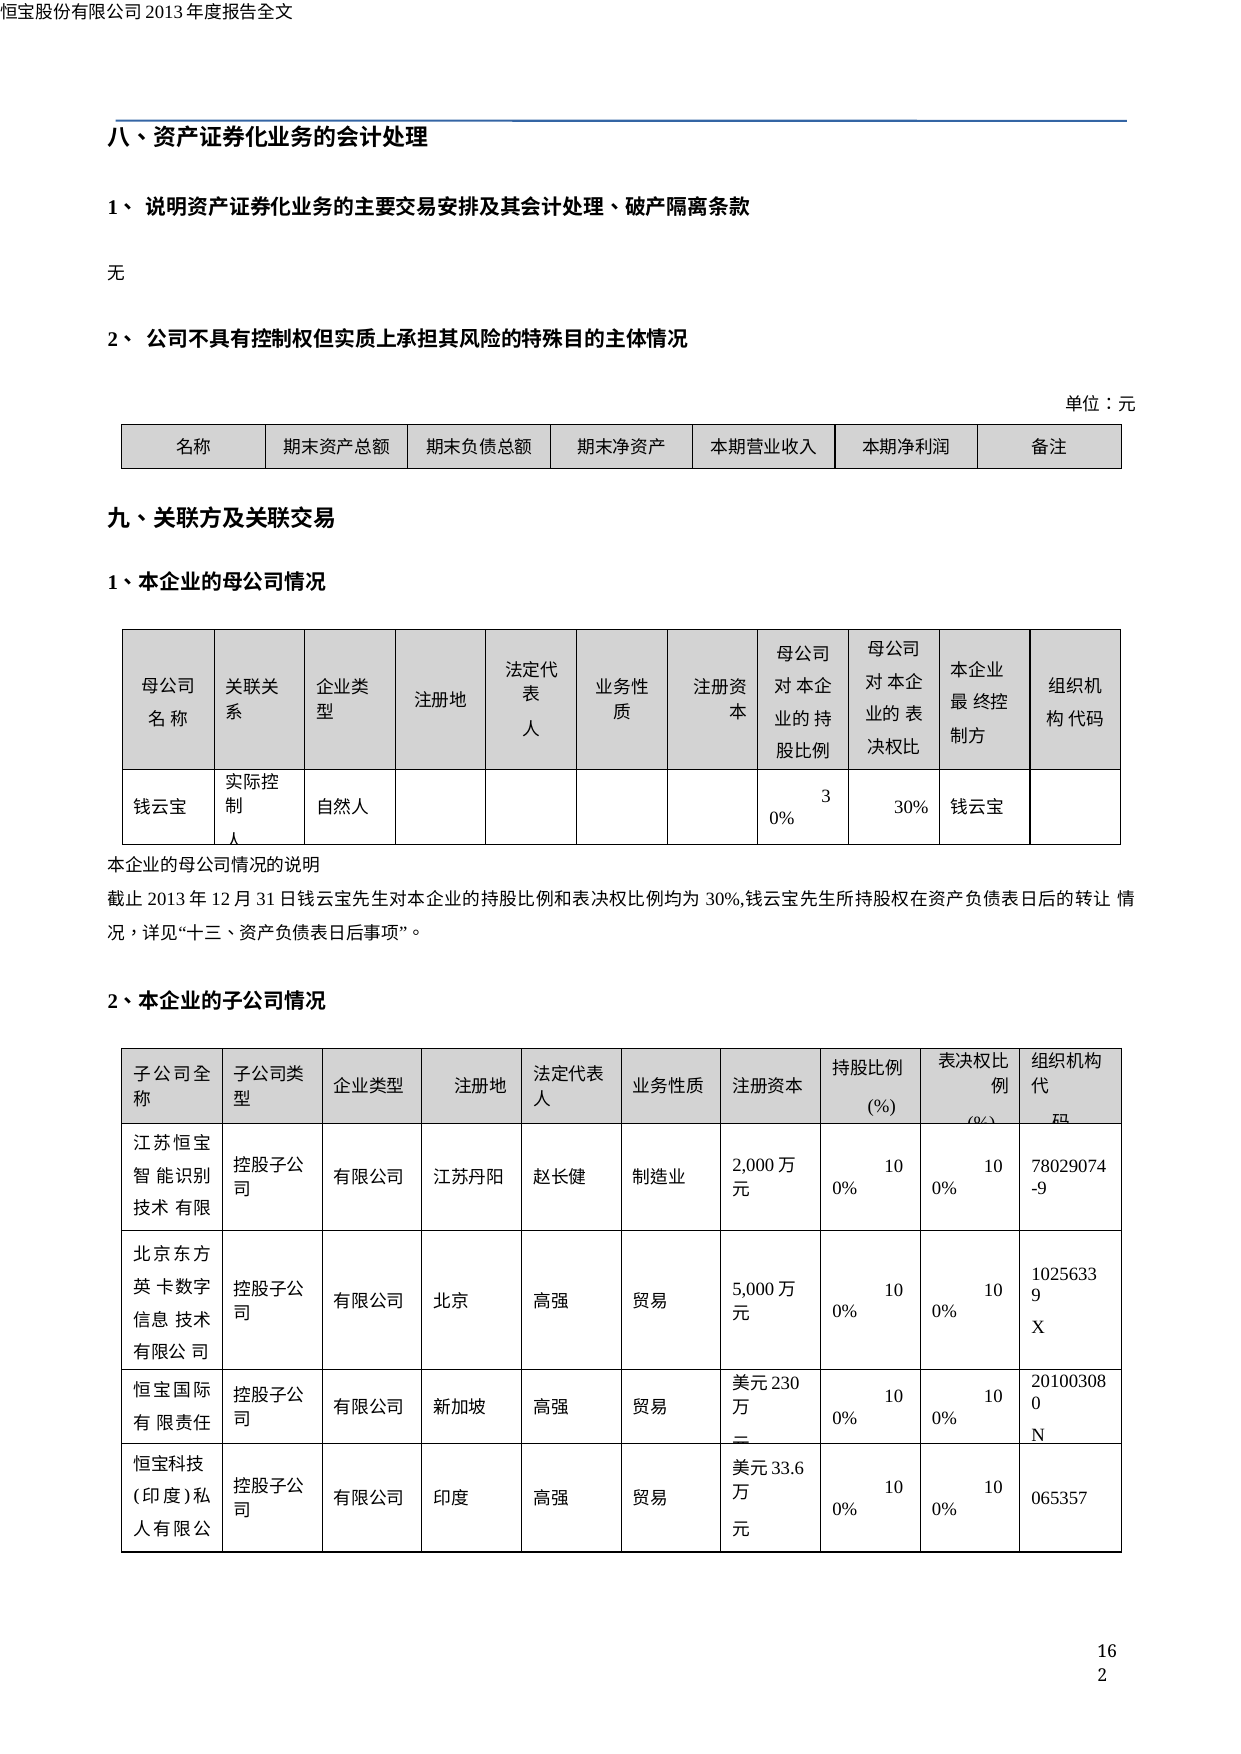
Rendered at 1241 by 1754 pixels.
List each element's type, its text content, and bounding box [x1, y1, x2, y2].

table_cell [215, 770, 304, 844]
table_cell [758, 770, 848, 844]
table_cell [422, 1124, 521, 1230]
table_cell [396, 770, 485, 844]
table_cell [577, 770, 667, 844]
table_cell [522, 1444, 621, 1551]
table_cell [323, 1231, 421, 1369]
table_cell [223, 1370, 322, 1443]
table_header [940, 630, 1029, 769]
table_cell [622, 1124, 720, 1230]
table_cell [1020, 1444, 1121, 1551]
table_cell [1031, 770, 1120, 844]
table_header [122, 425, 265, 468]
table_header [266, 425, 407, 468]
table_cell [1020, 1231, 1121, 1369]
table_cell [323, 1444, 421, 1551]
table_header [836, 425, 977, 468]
text 无 [107, 260, 1136, 284]
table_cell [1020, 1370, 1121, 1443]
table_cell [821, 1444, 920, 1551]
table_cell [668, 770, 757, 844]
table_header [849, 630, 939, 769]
text 九、关联方及关联交易 [107, 502, 1136, 533]
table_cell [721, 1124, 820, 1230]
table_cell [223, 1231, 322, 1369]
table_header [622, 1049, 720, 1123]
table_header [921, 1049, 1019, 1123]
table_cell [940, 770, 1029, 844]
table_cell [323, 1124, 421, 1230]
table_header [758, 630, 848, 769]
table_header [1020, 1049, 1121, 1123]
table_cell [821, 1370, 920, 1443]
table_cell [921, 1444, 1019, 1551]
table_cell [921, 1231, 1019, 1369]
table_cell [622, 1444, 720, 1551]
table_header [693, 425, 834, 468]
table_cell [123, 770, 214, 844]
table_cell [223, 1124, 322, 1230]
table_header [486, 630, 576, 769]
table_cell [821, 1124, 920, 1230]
text 2、本企业的子公司情况 [107, 986, 1136, 1014]
text 2、 公司不具有控制权但实质上承担其风险的特殊目的主体情况 [107, 324, 1136, 352]
text 1、 说明资产证券化业务的主要交易安排及其会计处理、破产隔离条款 [107, 192, 1136, 221]
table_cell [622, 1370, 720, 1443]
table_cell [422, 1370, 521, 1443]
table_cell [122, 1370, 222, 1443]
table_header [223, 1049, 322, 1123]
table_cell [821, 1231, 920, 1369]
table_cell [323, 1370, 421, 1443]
text 单位：元 [107, 392, 1136, 416]
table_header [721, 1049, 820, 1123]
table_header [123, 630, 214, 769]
text 1、本企业的母公司情况 [107, 567, 1136, 595]
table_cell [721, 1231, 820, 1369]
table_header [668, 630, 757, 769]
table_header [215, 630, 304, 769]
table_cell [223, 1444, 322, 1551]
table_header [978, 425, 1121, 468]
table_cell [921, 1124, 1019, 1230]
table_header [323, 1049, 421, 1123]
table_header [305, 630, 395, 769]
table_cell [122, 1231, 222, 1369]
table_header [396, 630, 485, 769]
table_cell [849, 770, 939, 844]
text 截止2013年12月31日钱云宝先生对本企业的持股比例和表决权比例均为30%,钱云宝先生所持股权在资产负债表日后的转让 情况，详见“十三、资产负债表日后事项”。 [107, 879, 1136, 947]
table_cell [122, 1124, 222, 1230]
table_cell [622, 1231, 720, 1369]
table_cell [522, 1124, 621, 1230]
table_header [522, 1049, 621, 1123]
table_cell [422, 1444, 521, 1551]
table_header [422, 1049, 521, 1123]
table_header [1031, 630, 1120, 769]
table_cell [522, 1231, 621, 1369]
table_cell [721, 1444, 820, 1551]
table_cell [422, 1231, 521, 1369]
text 八、资产证券化业务的会计处理 [107, 121, 1136, 152]
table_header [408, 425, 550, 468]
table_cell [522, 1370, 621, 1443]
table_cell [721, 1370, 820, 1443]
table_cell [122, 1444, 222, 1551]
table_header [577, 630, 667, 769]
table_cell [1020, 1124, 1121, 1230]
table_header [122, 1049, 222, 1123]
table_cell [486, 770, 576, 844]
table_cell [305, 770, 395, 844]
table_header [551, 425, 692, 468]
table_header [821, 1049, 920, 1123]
text 本企业的母公司情况的说明 [107, 845, 1136, 879]
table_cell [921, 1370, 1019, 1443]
